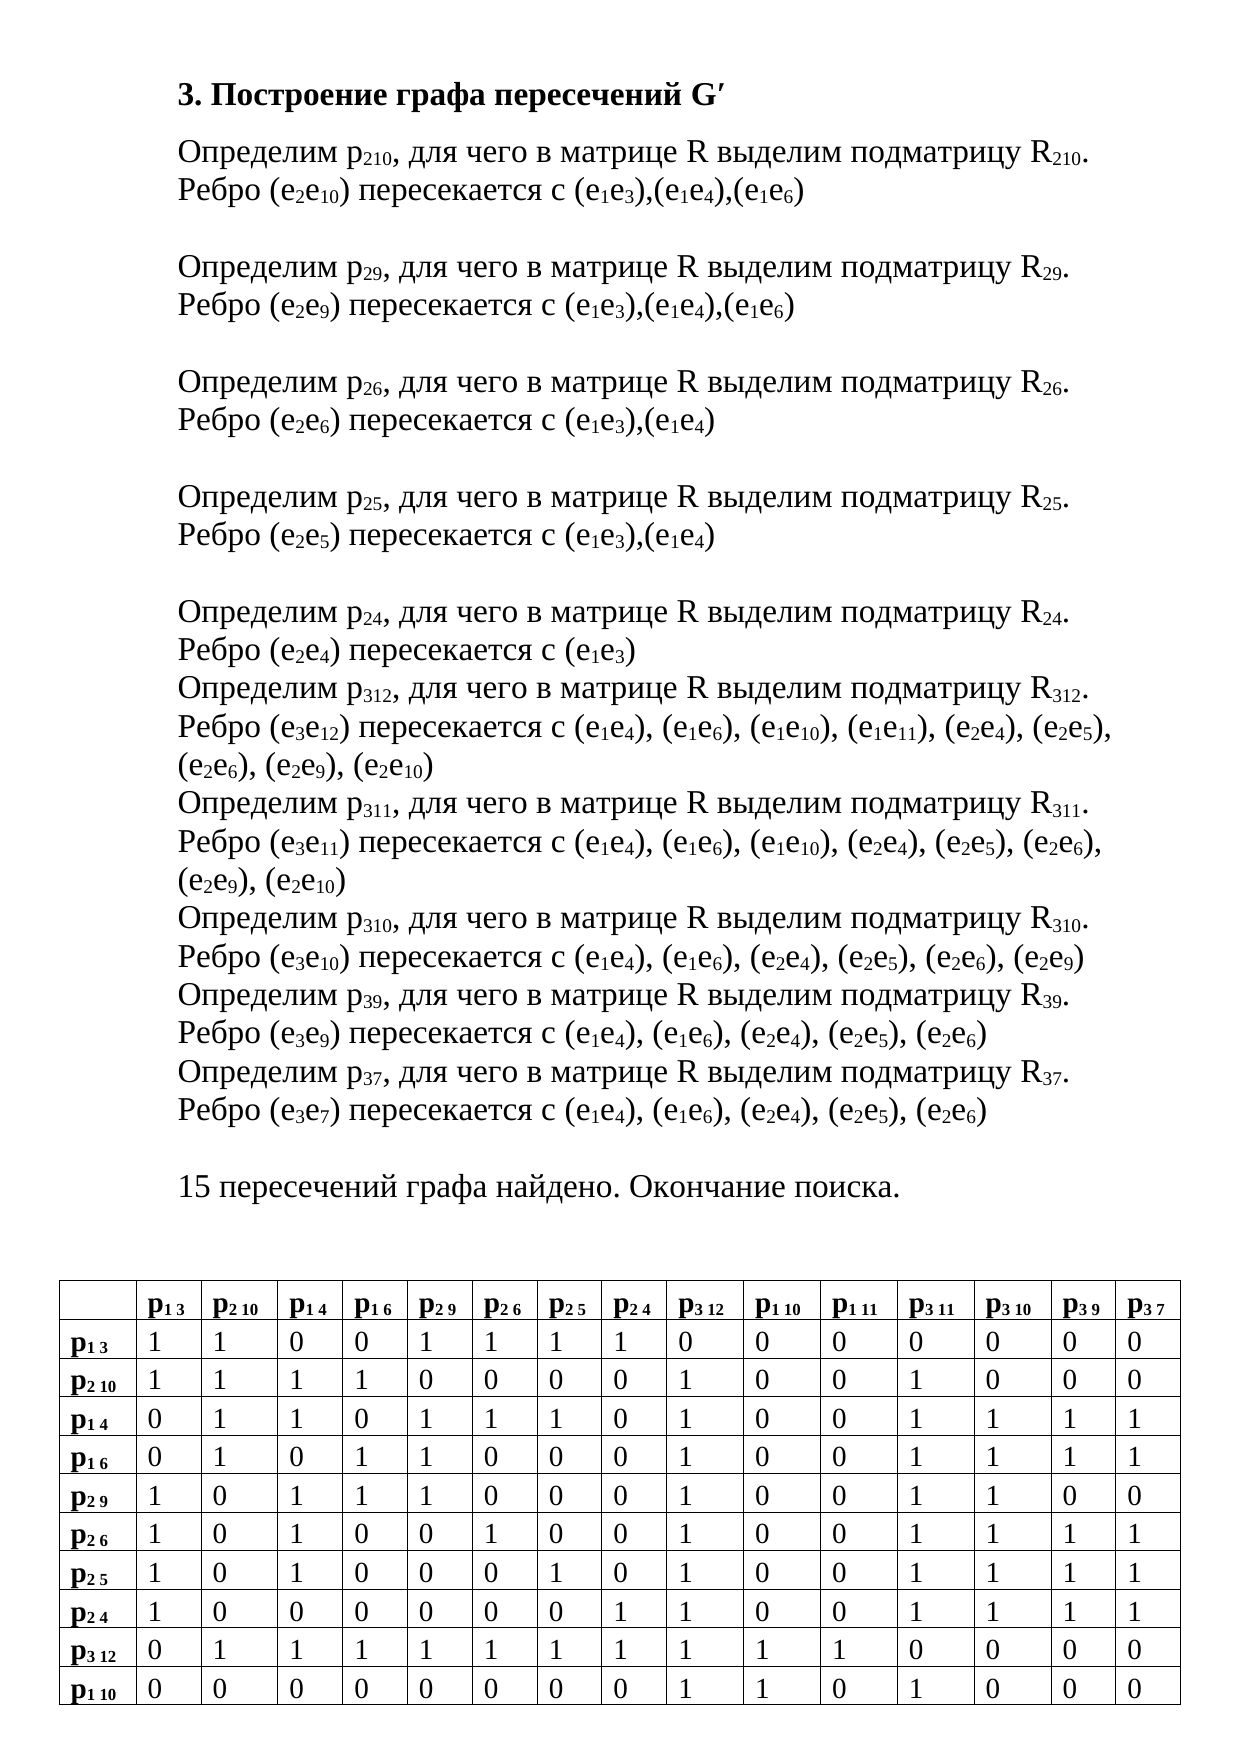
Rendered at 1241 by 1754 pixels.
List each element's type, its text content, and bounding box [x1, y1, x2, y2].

table_cell 1 [137, 1359, 201, 1396]
table_cell 1 [975, 1513, 1051, 1550]
table_cell 1 [898, 1397, 974, 1434]
table_cell 0 [343, 1513, 407, 1550]
table_cell 0 [278, 1320, 342, 1357]
table_cell 1 [408, 1320, 472, 1357]
table_cell 0 [473, 1551, 537, 1589]
table_cell p2 6 [60, 1513, 136, 1550]
table_cell p1 10 [60, 1667, 136, 1704]
table_cell 0 [538, 1436, 601, 1473]
table_cell 1 [1052, 1551, 1115, 1589]
table_cell 1 [538, 1320, 601, 1357]
table_header p2 10 [202, 1281, 277, 1319]
table_cell 0 [343, 1397, 407, 1434]
table_cell 0 [1116, 1320, 1180, 1357]
table_cell 1 [202, 1359, 277, 1396]
table_cell 0 [744, 1474, 820, 1512]
table_cell 0 [744, 1320, 820, 1357]
table_cell 0 [602, 1359, 666, 1396]
table_cell 0 [744, 1590, 820, 1627]
table_cell 0 [667, 1320, 743, 1357]
table_cell 0 [202, 1551, 277, 1589]
table_cell 0 [602, 1474, 666, 1512]
table_cell p1 6 [60, 1436, 136, 1473]
table_cell 0 [821, 1513, 897, 1550]
table_cell 0 [975, 1359, 1051, 1396]
table_cell 0 [343, 1667, 407, 1704]
table_cell 0 [278, 1590, 342, 1627]
table_cell 0 [744, 1359, 820, 1396]
table_cell 0 [202, 1513, 277, 1550]
text Определим p39, для чего в матрице R выделим подматрицу R39. Ребро (e3e9) пересекается с (e1e4), (e1e6), (e2e4), (e2e5), (e2e6) [177, 974, 1181, 1051]
table_cell 0 [1052, 1667, 1115, 1704]
table_cell 0 [975, 1628, 1051, 1666]
table_cell 1 [278, 1551, 342, 1589]
table_cell 0 [538, 1667, 601, 1704]
table_header p3 7 [1116, 1281, 1180, 1319]
table_cell 1 [202, 1397, 277, 1434]
table_cell 1 [667, 1513, 743, 1550]
table_cell 1 [137, 1590, 201, 1627]
table_cell 1 [1052, 1590, 1115, 1627]
table_cell 0 [602, 1513, 666, 1550]
table_cell 1 [1052, 1436, 1115, 1473]
table_cell p3 12 [60, 1628, 136, 1666]
table_cell 0 [538, 1359, 601, 1396]
table_cell 0 [137, 1667, 201, 1704]
table_cell 1 [1116, 1513, 1180, 1550]
text Определим p310, для чего в матрице R выделим подматрицу R310. Ребро (e3e10) пересекается с (e1e4), (e1e6), (e2e4), (e2e5), (e2e6), (e2e9) [177, 898, 1181, 974]
table_cell 0 [821, 1551, 897, 1589]
table_cell 1 [202, 1436, 277, 1473]
table_cell 1 [278, 1513, 342, 1550]
table_cell 1 [667, 1436, 743, 1473]
table_cell 0 [343, 1551, 407, 1589]
table_header p3 11 [898, 1281, 974, 1319]
table_cell 0 [202, 1474, 277, 1512]
table_cell 0 [538, 1513, 601, 1550]
table_cell 1 [473, 1513, 537, 1550]
table_cell 1 [975, 1590, 1051, 1627]
table_cell 0 [473, 1436, 537, 1473]
table_header p3 12 [667, 1281, 743, 1319]
table_cell 1 [343, 1359, 407, 1396]
table_cell 0 [408, 1667, 472, 1704]
table_cell p2 4 [60, 1590, 136, 1627]
table_cell 0 [137, 1436, 201, 1473]
table_cell 1 [538, 1628, 601, 1666]
table_header p3 9 [1052, 1281, 1115, 1319]
table_cell 1 [408, 1436, 472, 1473]
table_cell 0 [821, 1474, 897, 1512]
table_cell 0 [602, 1667, 666, 1704]
table_cell 1 [473, 1628, 537, 1666]
table_cell 0 [744, 1551, 820, 1589]
table_cell 1 [667, 1474, 743, 1512]
table_cell 1 [667, 1551, 743, 1589]
table_cell 1 [975, 1474, 1051, 1512]
table_cell 1 [202, 1320, 277, 1357]
table_cell 0 [1052, 1320, 1115, 1357]
table_cell 0 [821, 1320, 897, 1357]
table_cell 0 [137, 1397, 201, 1434]
table_cell 1 [898, 1359, 974, 1396]
table_cell 0 [975, 1667, 1051, 1704]
table_cell 1 [1116, 1590, 1180, 1627]
table_cell 1 [1052, 1513, 1115, 1550]
table_cell 1 [667, 1397, 743, 1434]
table_cell 1 [137, 1513, 201, 1550]
table_header p1 6 [343, 1281, 407, 1319]
table_cell 1 [602, 1590, 666, 1627]
table_header p1 10 [744, 1281, 820, 1319]
table_header p2 9 [408, 1281, 472, 1319]
table_cell 1 [137, 1551, 201, 1589]
table_cell 0 [1116, 1474, 1180, 1512]
table_cell 1 [1116, 1397, 1180, 1434]
table_cell 0 [538, 1474, 601, 1512]
table_cell 0 [408, 1513, 472, 1550]
table_header p2 6 [473, 1281, 537, 1319]
table_cell 0 [1052, 1474, 1115, 1512]
table_cell 0 [744, 1436, 820, 1473]
table_header p1 4 [278, 1281, 342, 1319]
table_cell 0 [473, 1667, 537, 1704]
text Определим p312, для чего в матрице R выделим подматрицу R312. Ребро (e3e12) пересекается с (e1e4), (e1e6), (e1e10), (e1e11), (e2e4), (e2e5), (e2e6), (e2e9), (e2e10) [177, 668, 1181, 783]
text Определим p311, для чего в матрице R выделим подматрицу R311. Ребро (e3e11) пересекается с (e1e4), (e1e6), (e1e10), (e2e4), (e2e5), (e2e6), (e2e9), (e2e10) [177, 783, 1181, 898]
table_cell p2 9 [60, 1474, 136, 1512]
text Определим p210, для чего в матрице R выделим подматрицу R210. Ребро (e2e10) пересекается с (e1e3),(e1e4),(e1e6) Определим p29, для чего в матрице R выделим подматрицу R29. Ребро (e2e9) пересекается с (e1e3),(e1e4),(e1e6) Определим p26, для чего в матрице R выделим подматрицу R26. Ребро (e2e6) пересекается с (e1e3),(e1e4) Определим p25, для чего в матрице R выделим подматрицу R25. Ребро (e2e5) пересекается с (e1e3),(e1e4) Определим p24, для чего в матрице R выделим подматрицу R24. Ребро (e2e4) пересекается с (e1e3) [177, 131, 1181, 668]
table_cell 0 [408, 1590, 472, 1627]
table_cell 0 [343, 1590, 407, 1627]
table_cell 1 [538, 1397, 601, 1434]
table_cell p2 10 [60, 1359, 136, 1396]
table_cell 1 [473, 1397, 537, 1434]
table_cell 1 [667, 1628, 743, 1666]
table_cell 0 [408, 1551, 472, 1589]
table_cell 1 [473, 1320, 537, 1357]
table_cell 0 [1116, 1667, 1180, 1704]
table_cell 0 [1116, 1359, 1180, 1396]
table_cell 1 [602, 1320, 666, 1357]
table_cell 1 [975, 1397, 1051, 1434]
table_cell 1 [1116, 1551, 1180, 1589]
table_header p1 11 [821, 1281, 897, 1319]
table_cell 0 [137, 1628, 201, 1666]
table_cell 0 [473, 1474, 537, 1512]
table_cell 0 [898, 1628, 974, 1666]
table_cell 1 [898, 1590, 974, 1627]
table_cell 0 [602, 1397, 666, 1434]
table_cell 1 [667, 1590, 743, 1627]
table_cell 1 [408, 1628, 472, 1666]
table_cell 0 [202, 1667, 277, 1704]
table_cell 0 [343, 1320, 407, 1357]
table_cell 0 [278, 1667, 342, 1704]
text Определим p37, для чего в матрице R выделим подматрицу R37. Ребро (e3e7) пересекается с (e1e4), (e1e6), (e2e4), (e2e5), (e2e6) 15 пересечений графа найдено. Окончание поиска. [177, 1051, 1181, 1280]
table_cell 0 [1116, 1628, 1180, 1666]
table_cell 1 [137, 1320, 201, 1357]
table_header p2 5 [538, 1281, 601, 1319]
table_cell 0 [278, 1436, 342, 1473]
table_cell 0 [744, 1513, 820, 1550]
table_cell 1 [602, 1628, 666, 1666]
table_cell 0 [821, 1667, 897, 1704]
table_cell 0 [408, 1359, 472, 1396]
table_cell 1 [898, 1474, 974, 1512]
table_cell 0 [538, 1590, 601, 1627]
table_cell 1 [744, 1667, 820, 1704]
table_cell 1 [408, 1474, 472, 1512]
table_cell 1 [538, 1551, 601, 1589]
table_cell 1 [667, 1359, 743, 1396]
table_cell 0 [821, 1590, 897, 1627]
table_cell 1 [821, 1628, 897, 1666]
table_cell 1 [278, 1397, 342, 1434]
table_cell 1 [975, 1551, 1051, 1589]
table_cell 1 [278, 1628, 342, 1666]
table_header p1 3 [137, 1281, 201, 1319]
table_cell 1 [343, 1474, 407, 1512]
table_cell 1 [1052, 1397, 1115, 1434]
table_cell 1 [278, 1474, 342, 1512]
table_cell 1 [408, 1397, 472, 1434]
text 3. Построение графа пересечений G′ [177, 74, 1181, 112]
table_cell 0 [821, 1397, 897, 1434]
table_cell 0 [202, 1590, 277, 1627]
table_cell p1 3 [60, 1320, 136, 1357]
table_cell 1 [898, 1436, 974, 1473]
table_cell 1 [137, 1474, 201, 1512]
table_cell 1 [278, 1359, 342, 1396]
table_cell 0 [821, 1436, 897, 1473]
table_cell 1 [898, 1667, 974, 1704]
table_cell 0 [1052, 1628, 1115, 1666]
table_cell 1 [898, 1551, 974, 1589]
table_cell 0 [602, 1551, 666, 1589]
table_cell 1 [202, 1628, 277, 1666]
table_cell 0 [473, 1590, 537, 1627]
table_header p2 4 [602, 1281, 666, 1319]
table_cell 1 [1116, 1436, 1180, 1473]
table_cell 1 [343, 1628, 407, 1666]
table_header p3 10 [975, 1281, 1051, 1319]
table_cell 0 [975, 1320, 1051, 1357]
table_cell p1 4 [60, 1397, 136, 1434]
table_cell 1 [975, 1436, 1051, 1473]
table_header [60, 1281, 136, 1319]
table_cell 1 [898, 1513, 974, 1550]
table_cell 0 [602, 1436, 666, 1473]
table_cell 0 [1052, 1359, 1115, 1396]
table_cell 1 [744, 1628, 820, 1666]
table_cell 0 [744, 1397, 820, 1434]
table_cell 1 [667, 1667, 743, 1704]
table_cell p2 5 [60, 1551, 136, 1589]
table_cell 0 [473, 1359, 537, 1396]
table_cell 1 [343, 1436, 407, 1473]
table_cell 0 [898, 1320, 974, 1357]
table_cell 0 [821, 1359, 897, 1396]
